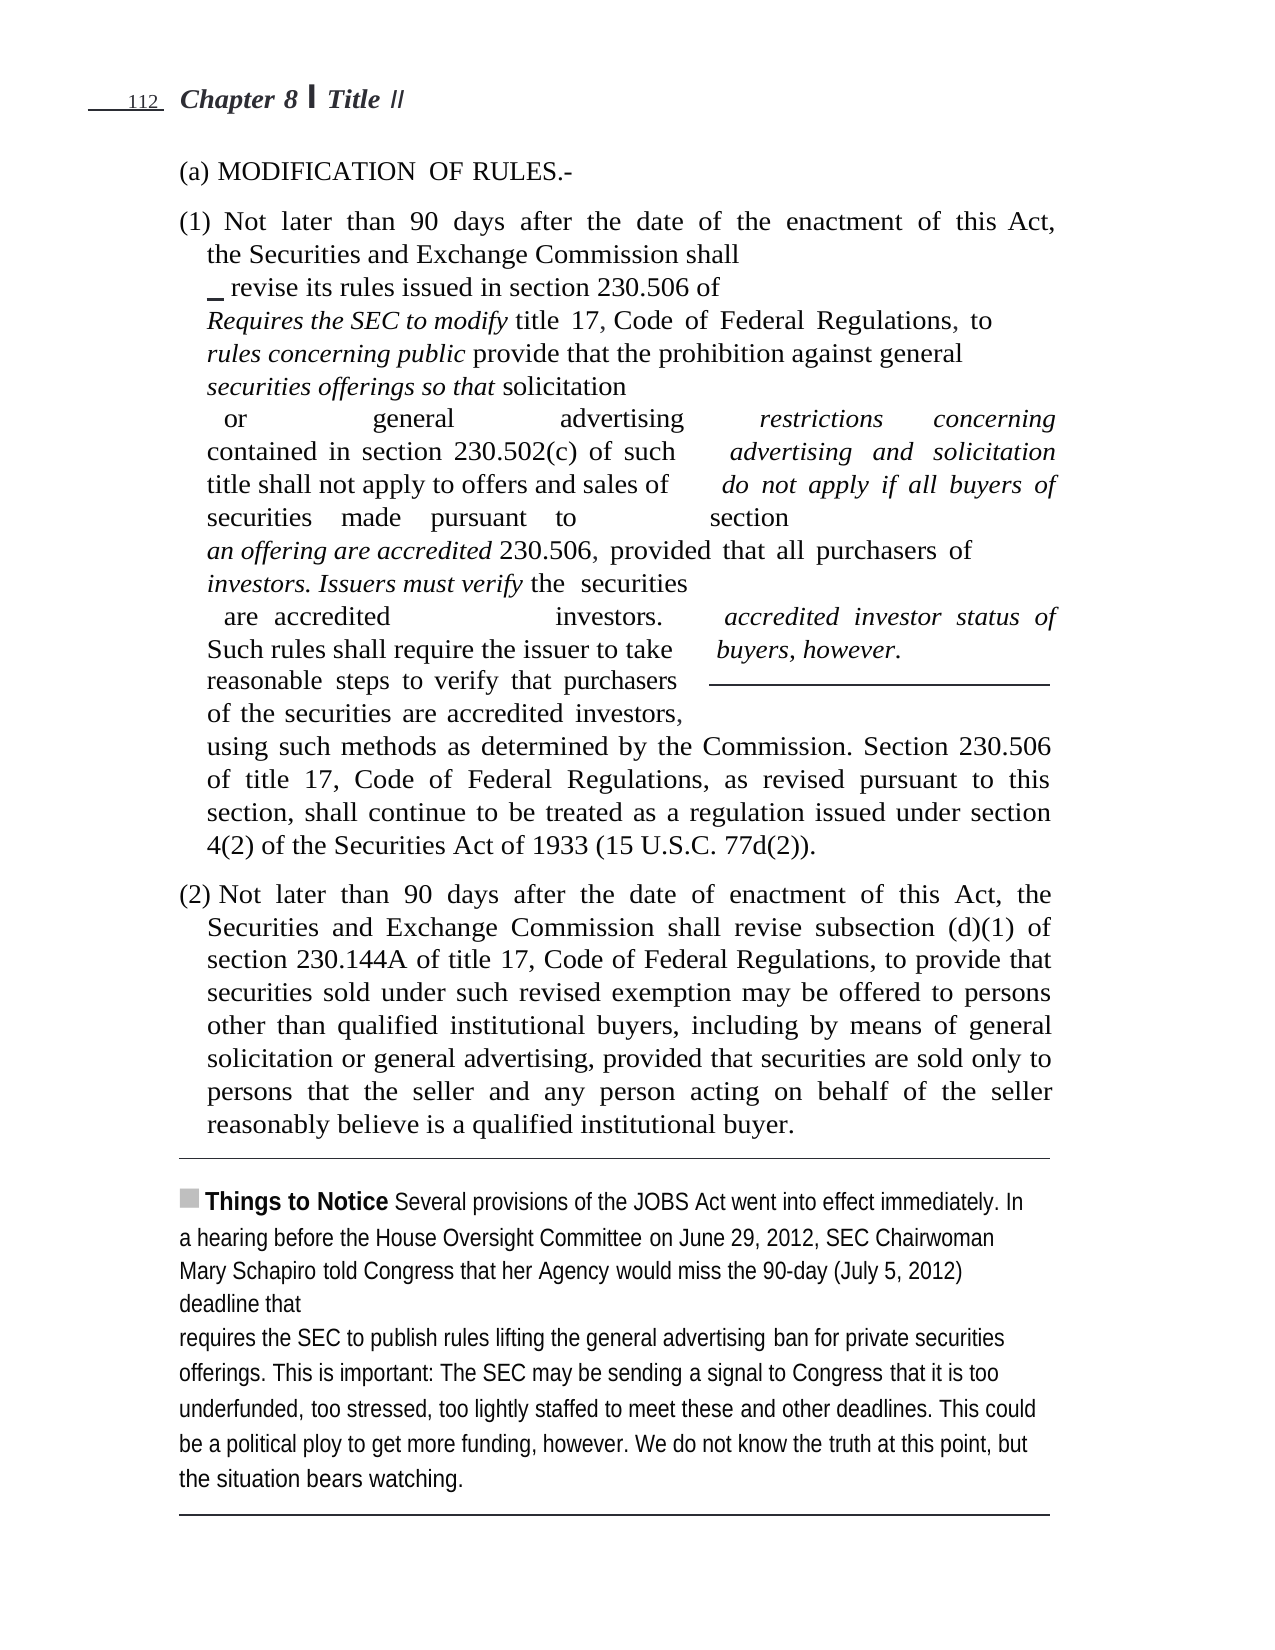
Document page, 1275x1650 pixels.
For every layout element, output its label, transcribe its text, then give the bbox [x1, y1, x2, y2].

list Things to Notice Several provisions of the JOBS Act went into effect immediately. In a hearing before the House Oversight Committee on June 29, 2012, SEC Chairwoman Mary Schapiro told Congress that her Agency would miss the 90-day (July 5, 2012) deadline that [177, 1173, 1038, 1318]
list MODIFICATION OF RULES.- [179, 156, 1200, 187]
text of the securities are accredited investors, [207, 697, 1200, 728]
text using such methods as determined by the Commission. Section 230.506 of title 17, Code of Federal Regulations, as revised pursuant to this section, shall continue to be treated as a regulation issued under section 4(2) of the Securities Act of 1933 (15 U.S.C. 77d(2)). [207, 730, 1052, 860]
text requires the SEC to publish rules lifting the general advertising ban for private securities offerings. This is important: The SEC may be sending a signal to Congress that it is too underfunded, too stressed, too lightly staffed to meet these and other deadlines. This could be a political ploy to get more funding, however. We do not know the truth at this point, but the situation bears watching. [179, 1323, 1047, 1493]
list Not later than 90 days after the date of enactment of this Act, the Securities and Exchange Commission shall revise subsection (d)(1) of section 230.144A of title 17, Code of Federal Regulations, to provide that securities sold under such revised exemption may be offered to persons other than qualified institutional buyers, including by means of general solicitation or general advertising, provided that securities are sold only to persons that the seller and any person acting on behalf of the seller reasonably believe is a qualified institutional buyer. [179, 878, 1052, 1139]
text reasonable steps to verify that purchasers [207, 666, 1200, 695]
list Not later than 90 days after the date of the enactment of this Act, the Securities and Exchange Commission shall revise its rules issued in section 230.506 of Requires the SEC to modify title 17, Code of Federal Regulations, to rules concerning public provide that the prohibition against general securities offerings so that solicitation or general advertising restrictions concerning contained in section 230.502(c) of such advertising and solicitation title shall not apply to offers and sales of do not apply if all buyers of securities made pursuant to section an offering are accredited 230.506, provided that all purchasers of investors. Issuers must verify the securities are accredited investors. accredited investor status of Such rules shall require the issuer to take buyers, however. [179, 205, 1056, 664]
